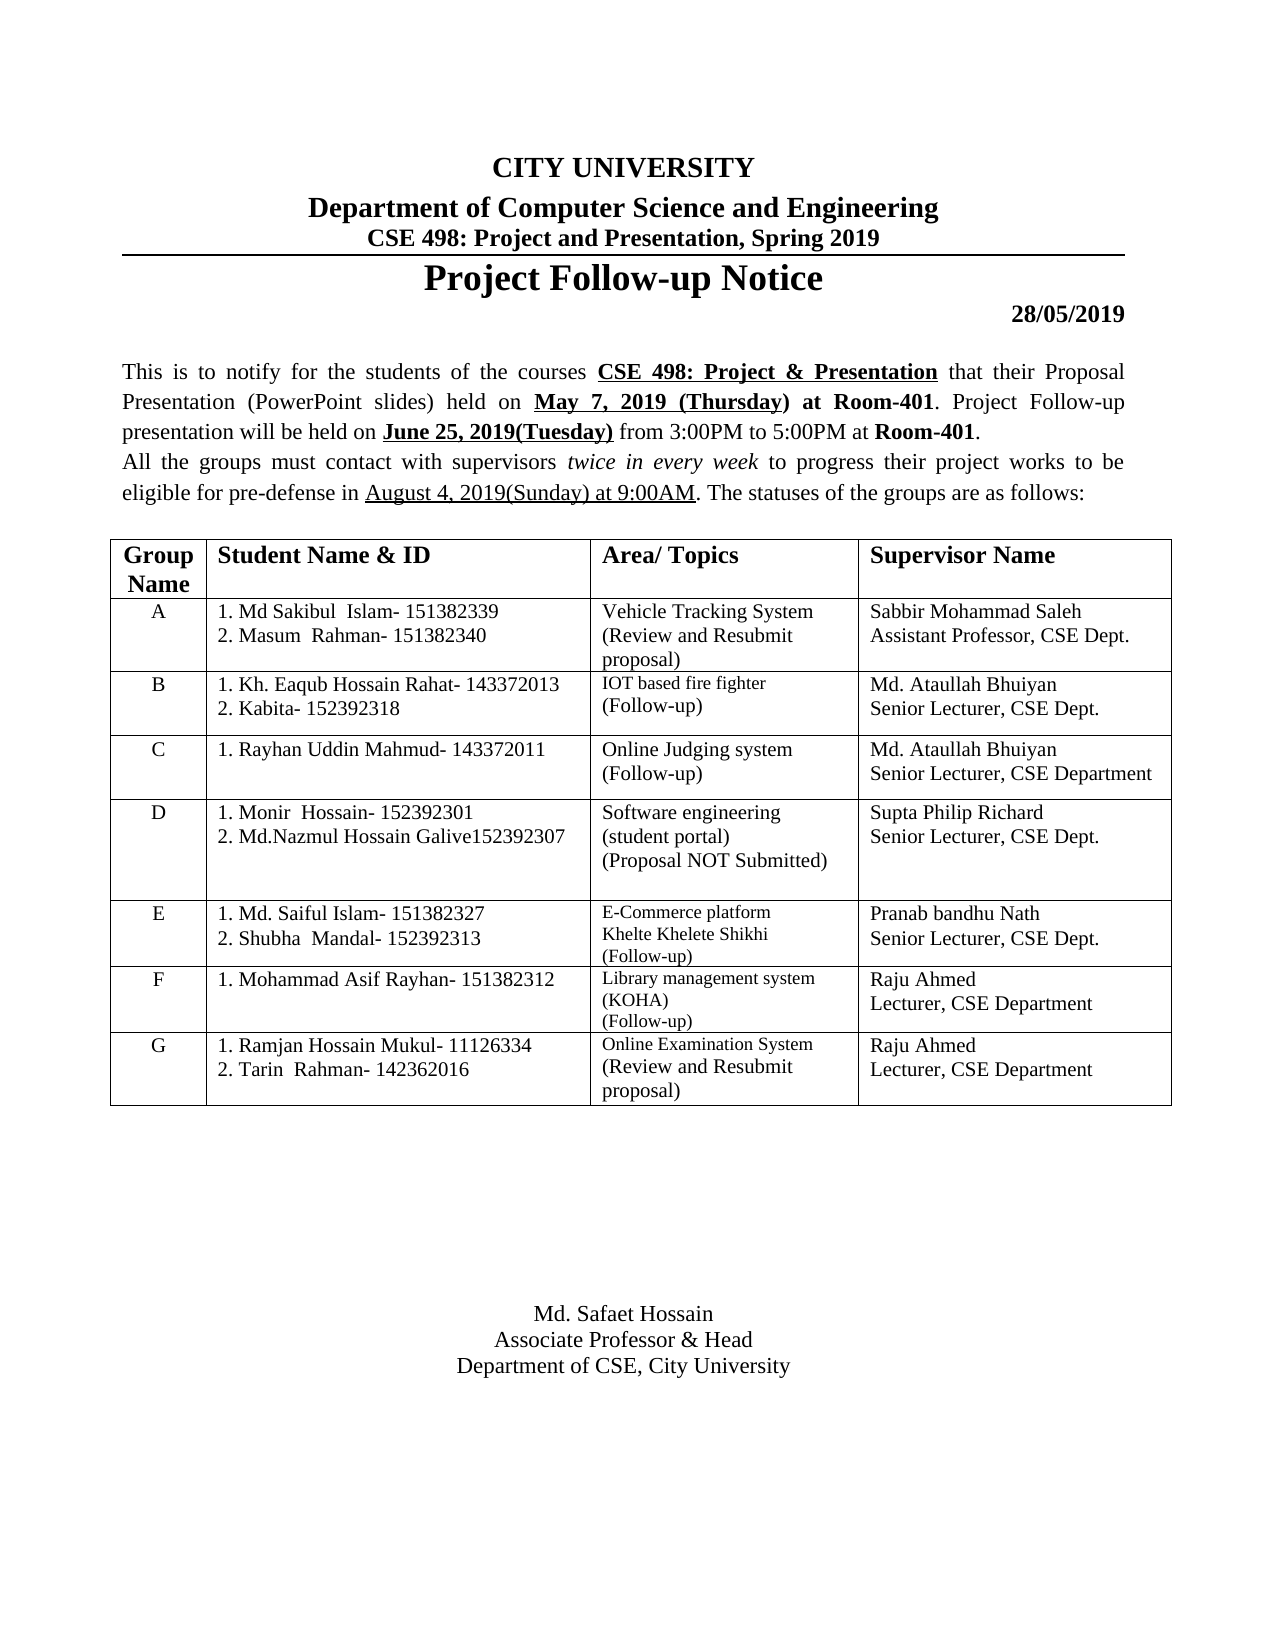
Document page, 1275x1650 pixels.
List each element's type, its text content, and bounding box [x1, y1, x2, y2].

text Associate Professor & Head [122, 1326, 1125, 1352]
table_cell Library management system (KOHA) (Follow-up) [591, 967, 858, 1032]
table_cell 1. Mohammad Asif Rayhan- 151382312 [207, 967, 590, 1032]
table_cell B [111, 672, 206, 735]
table_cell 1. Md. Saiful Islam- 151382327 2. Shubha Mandal- 152392313 [207, 901, 590, 966]
table_cell 1. Monir Hossain- 152392301 2. Md.Nazmul Hossain Galive152392307 [207, 800, 590, 900]
table_cell Online Judging system (Follow-up) [591, 736, 858, 799]
table_cell Raju Ahmed Lecturer, CSE Department [859, 967, 1171, 1032]
text CITY UNIVERSITY [122, 150, 1125, 183]
table_cell Supta Philip Richard Senior Lecturer, CSE Dept. [859, 800, 1171, 900]
text Department of Computer Science and Engineering [122, 190, 1125, 223]
text CSE 498: Project and Presentation, Spring 2019 [122, 223, 1125, 254]
table_cell A [111, 599, 206, 671]
table_cell IOT based fire fighter (Follow-up) [591, 672, 858, 735]
table_cell Pranab bandhu Nath Senior Lecturer, CSE Dept. [859, 901, 1171, 966]
table_header Area/ Topics [591, 540, 858, 598]
table_cell Online Examination System (Review and Resubmit proposal) [591, 1033, 858, 1105]
text Md. Safaet Hossain [122, 1300, 1125, 1326]
table_cell 1. Rayhan Uddin Mahmud- 143372011 [207, 736, 590, 799]
table_cell F [111, 967, 206, 1032]
table_cell Vehicle Tracking System (Review and Resubmit proposal) [591, 599, 858, 671]
text Project Follow-up Notice [122, 256, 1125, 299]
table_cell Md. Ataullah Bhuiyan Senior Lecturer, CSE Dept. [859, 672, 1171, 735]
table_header Group Name [111, 540, 206, 598]
text All the groups must contact with supervisors twice in every week to progress their project works to be eligible for pre-defense in August 4, 2019(Sunday) at 9:00AM. The statuses of the groups are as follows: [122, 448, 1125, 505]
table_cell Software engineering (student portal) (Proposal NOT Submitted) [591, 800, 858, 900]
table_cell C [111, 736, 206, 799]
text This is to notify for the students of the courses CSE 498: Project & Presentation that their Proposal Presentation (PowerPoint slides) held on May 7, 2019 (Thursday) at Room-401. Project Follow-up presentation will be held on June 25, 2019(Tuesday) from 3:00PM to 5:00PM at Room-401. [122, 358, 1125, 444]
table_cell D [111, 800, 206, 900]
text 28/05/2019 [122, 299, 1125, 328]
table_cell 1. Md Sakibul Islam- 151382339 2. Masum Rahman- 151382340 [207, 599, 590, 671]
table_cell E-Commerce platform Khelte Khelete Shikhi (Follow-up) [591, 901, 858, 966]
table_cell 1. Ramjan Hossain Mukul- 11126334 2. Tarin Rahman- 142362016 [207, 1033, 590, 1105]
table_header Student Name & ID [207, 540, 590, 598]
text Department of CSE, City University [122, 1352, 1125, 1379]
table_cell Sabbir Mohammad Saleh Assistant Professor, CSE Dept. [859, 599, 1171, 671]
table_cell Md. Ataullah Bhuiyan Senior Lecturer, CSE Department [859, 736, 1171, 799]
table_cell G [111, 1033, 206, 1105]
table_cell Raju Ahmed Lecturer, CSE Department [859, 1033, 1171, 1105]
table_header Supervisor Name [859, 540, 1171, 598]
table_cell 1. Kh. Eaqub Hossain Rahat- 143372013 2. Kabita- 152392318 [207, 672, 590, 735]
table_cell E [111, 901, 206, 966]
